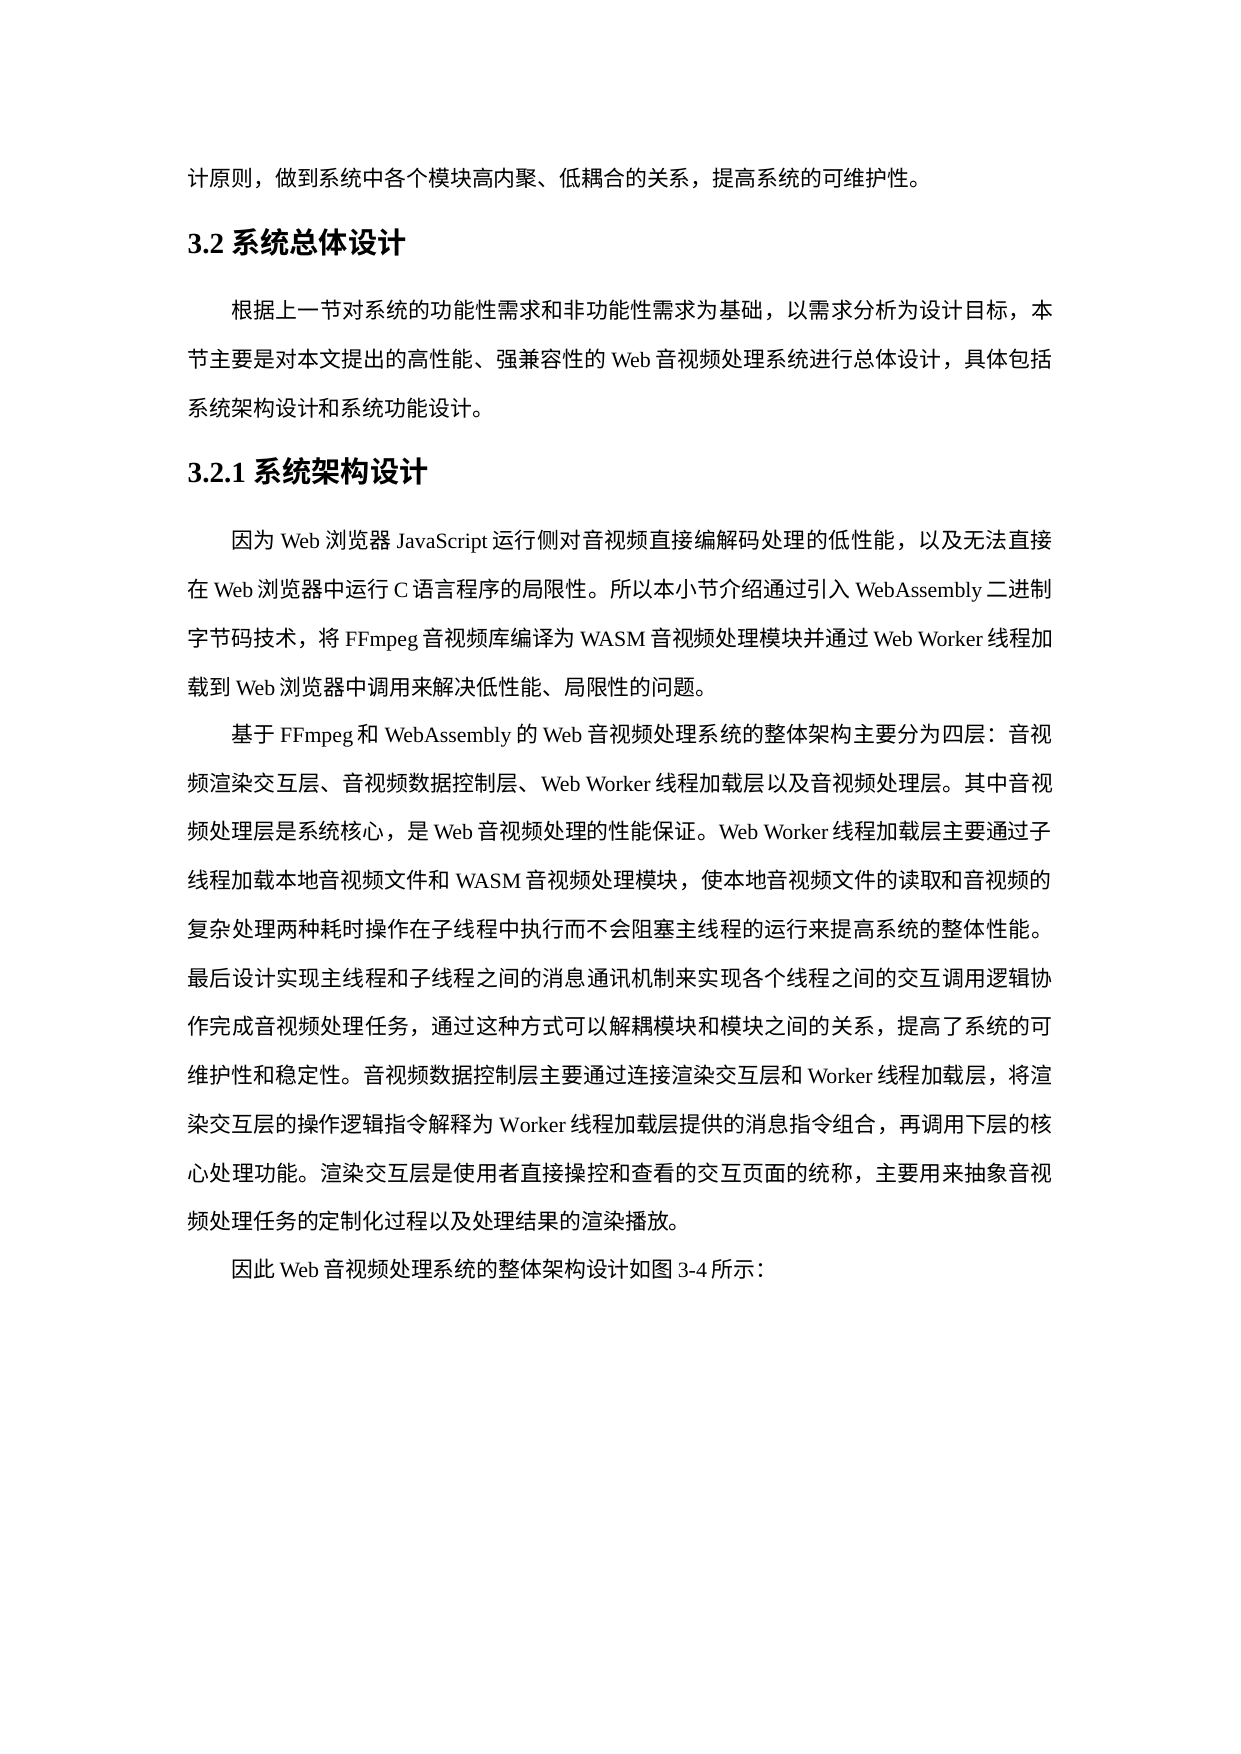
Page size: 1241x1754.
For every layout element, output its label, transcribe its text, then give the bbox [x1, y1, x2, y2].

list 因此Web音视频处理系统的整体架构设计如图3-4所示： [187, 1252, 1053, 1285]
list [187, 162, 1053, 194]
list 基于FFmpeg和WebAssembly的Web音视频处理系统的整体架构主要分为四层：音视频渲染交互层、音视频数据控制层、Web Worker线程加载层以及音视频处理层。其中音视频处理层是系统核心，是Web音视频处理的性能保证。Web Worker线程加载层主要通过子线程加载本地音视频文件和WASM音视频处理模块，使本地音视频文件的读取和音视频的复杂处理两种耗时操作在子线程中执行而不会阻塞主线程的运行来提高系统的整体性能。最后设计实现主线程和子线程之间的消息通讯机制来实现各个线程之间的交互调用逻辑协作完成音视频处理任务，通过这种方式可以解耦模块和模块之间的关系，提高了系统的可维护性和稳定性。音视频数据控制层主要通过连接渲染交互层和Worker线程加载层，将渲染交互层的操作逻辑指令解释为Worker线程加载层提供的消息指令组合，再调用下层的核心处理功能。渲染交互层是使用者直接操控和查看的交互页面的统称，主要用来抽象音视频处理任务的定制化过程以及处理结果的渲染播放。 [187, 717, 1053, 1237]
list 根据上一节对系统的功能性需求和非功能性需求为基础，以需求分析为设计目标，本节主要是对本文提出的高性能、强兼容性的Web音视频处理系统进行总体设计，具体包括系统架构设计和系统功能设计。 [187, 294, 1053, 424]
list 3.2.1 系统架构设计 [187, 439, 1053, 504]
list 3.2 系统总体设计 [187, 209, 1053, 274]
list 因为Web浏览器JavaScript运行侧对音视频直接编解码处理的低性能，以及无法直接在Web浏览器中运行C语言程序的局限性。所以本小节介绍通过引入WebAssembly二进制字节码技术，将FFmpeg音视频库编译为WASM音视频处理模块并通过Web Worker线程加载到Web浏览器中调用来解决低性能、局限性的问题。 [187, 524, 1053, 703]
